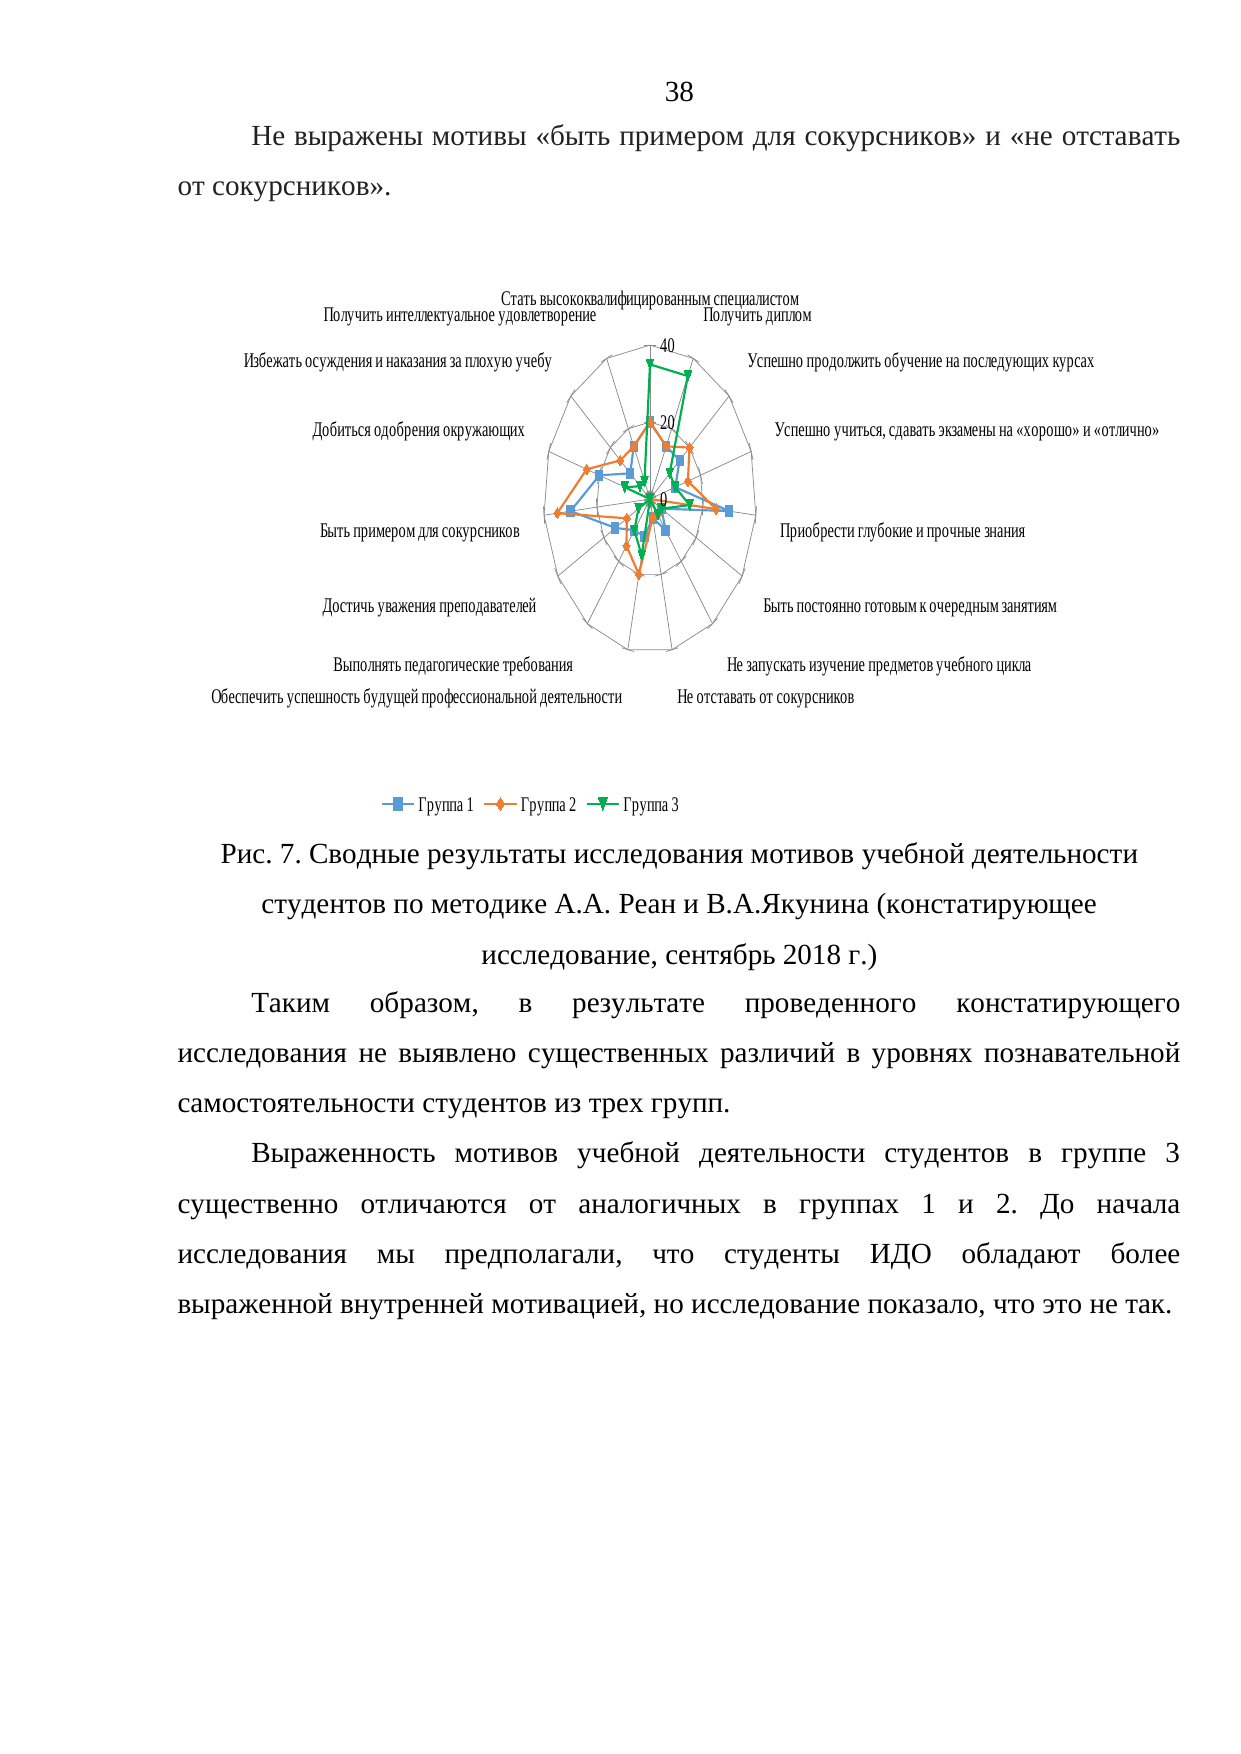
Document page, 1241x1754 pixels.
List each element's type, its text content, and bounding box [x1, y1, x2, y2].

table_header Рис. 7. Сводные результаты исследования мотивов учебной деятельности студентов по методике А.А. Реан и В.А.Якунина (констатирующее исследование, сентябрь 2018 г.) [166, 836, 1192, 985]
text Не выражены мотивы «быть примером для сокурсников» и «не отставать от сокурсников». [177, 118, 1181, 202]
text Таким образом, в результате проведенного констатирующего исследования не выявлено существенных различий в уровнях познавательной самостоятельности студентов из трех групп. [177, 985, 1181, 1119]
